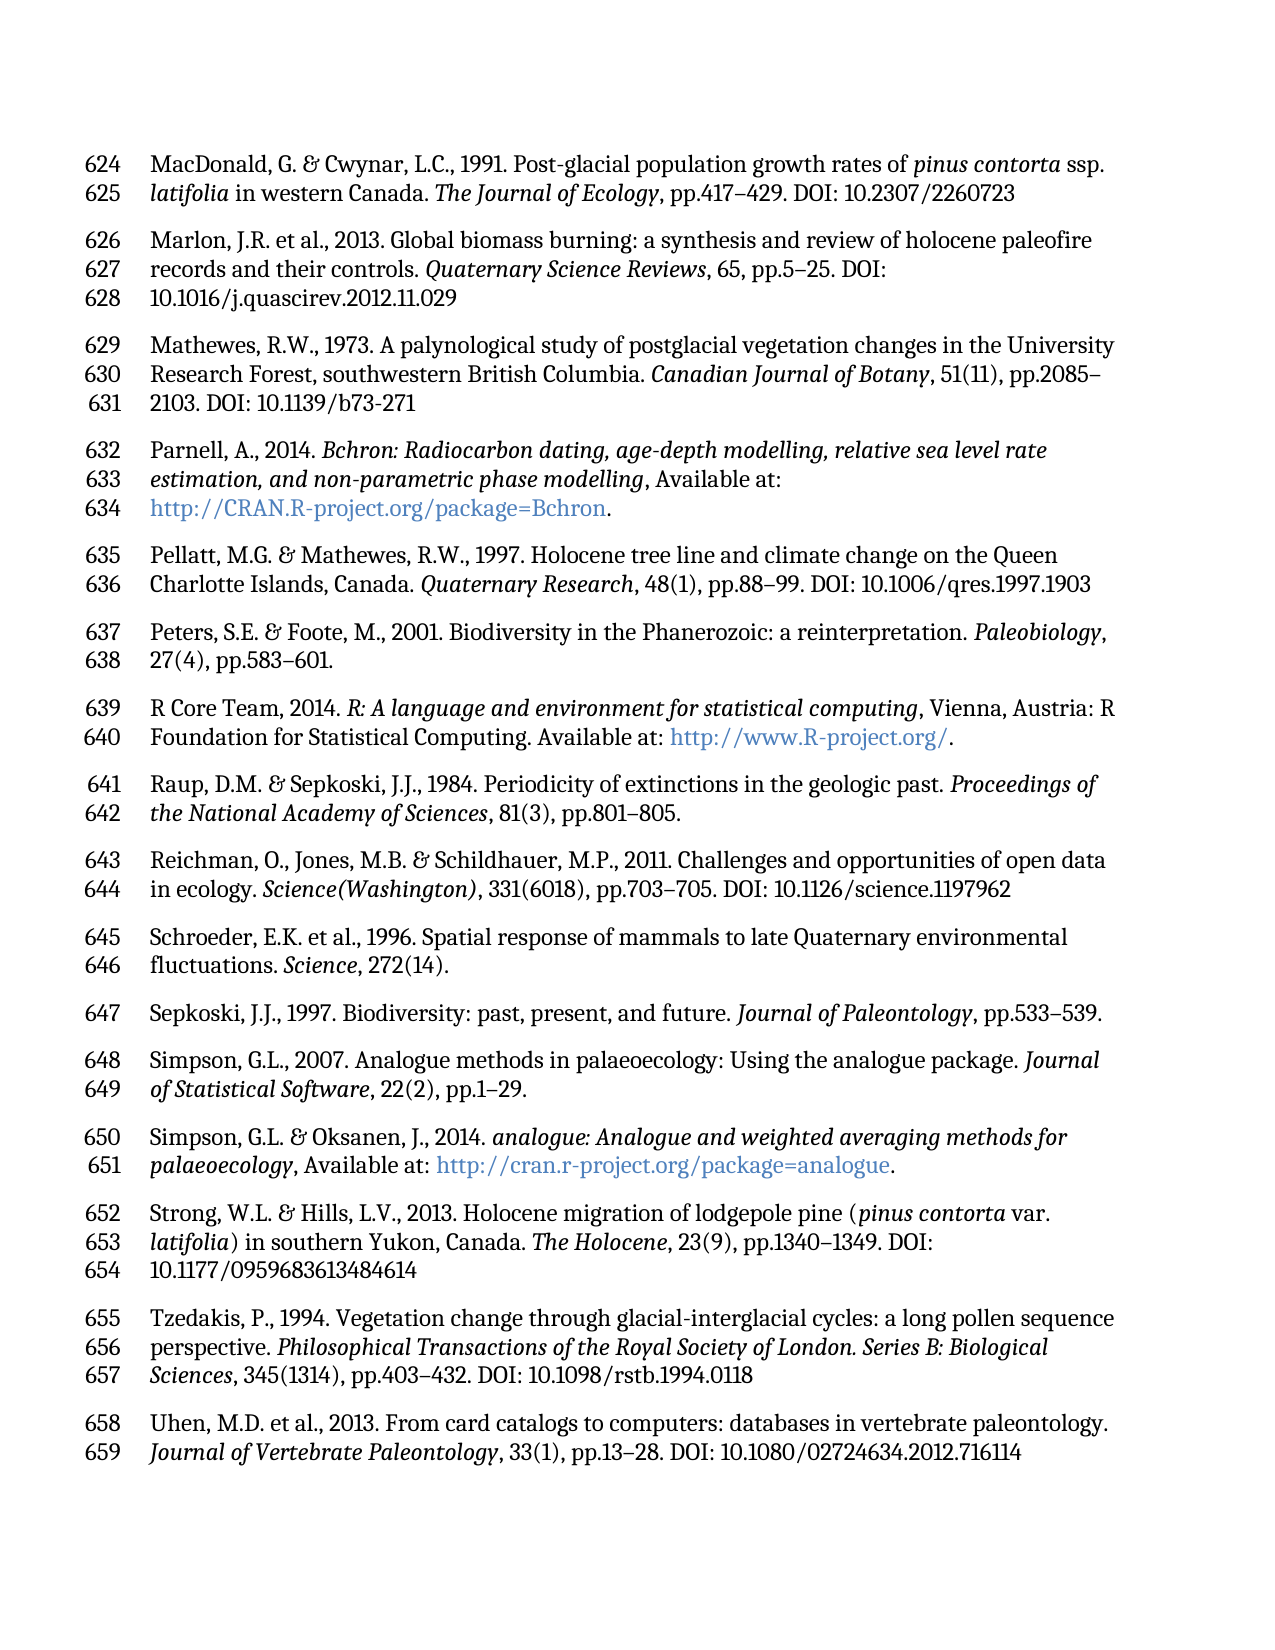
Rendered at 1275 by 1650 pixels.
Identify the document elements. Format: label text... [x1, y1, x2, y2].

text Pellatt, M.G. & Mathewes, R.W., 1997. Holocene tree line and climate change on the Queen Charlotte Islands, Canada. Quaternary Research, 48(1), pp.88–99. DOI: 10.1006/qres.1997.1903 [150, 541, 1125, 599]
text Raup, D.M. & Sepkoski, J.J., 1984. Periodicity of extinctions in the geologic past. Proceedings of the National Academy of Sciences, 81(3), pp.801–805. [150, 770, 1125, 827]
text Reichman, O., Jones, M.B. & Schildhauer, M.P., 2011. Challenges and opportunities of open data in ecology. Science(Washington), 331(6018), pp.703–705. DOI: 10.1126/science.1197962 [150, 846, 1125, 904]
text Parnell, A., 2014. Bchron: Radiocarbon dating, age-depth modelling, relative sea level rate estimation, and non-parametric phase modelling, Available at: http://CRAN.R-project.org/package=Bchron. [150, 436, 1125, 522]
text Sepkoski, J.J., 1997. Biodiversity: past, present, and future. Journal of Paleontology, pp.533–539. [150, 999, 1125, 1027]
text Schroeder, E.K. et al., 1996. Spatial response of mammals to late Quaternary environmental fluctuations. Science, 272(14). [150, 922, 1125, 980]
text Peters, S.E. & Foote, M., 2001. Biodiversity in the Phanerozoic: a reinterpretation. Paleobiology, 27(4), pp.583–601. [150, 617, 1125, 675]
text Simpson, G.L., 2007. Analogue methods in palaeoecology: Using the analogue package. Journal of Statistical Software, 22(2), pp.1–29. [150, 1046, 1125, 1104]
text Marlon, J.R. et al., 2013. Global biomass burning: a synthesis and review of holocene paleofire records and their controls. Quaternary Science Reviews, 65, pp.5–25. DOI: 10.1016/j.quascirev.2012.11.029 [150, 226, 1125, 312]
text Tzedakis, P., 1994. Vegetation change through glacial-interglacial cycles: a long pollen sequence perspective. Philosophical Transactions of the Royal Society of London. Series B: Biological Sciences, 345(1314), pp.403–432. DOI: 10.1098/rstb.1994.0118 [150, 1304, 1125, 1390]
text Uhen, M.D. et al., 2013. From card catalogs to computers: databases in vertebrate paleontology. Journal of Vertebrate Paleontology, 33(1), pp.13–28. DOI: 10.1080/02724634.2012.716114 [150, 1409, 1125, 1466]
text R Core Team, 2014. R: A language and environment for statistical computing, Vienna, Austria: R Foundation for Statistical Computing. Available at: http://www.R-project.org/. [150, 694, 1125, 751]
text MacDonald, G. & Cwynar, L.C., 1991. Post-glacial population growth rates of pinus contorta ssp. latifolia in western Canada. The Journal of Ecology, pp.417–429. DOI: 10.2307/2260723 [150, 150, 1125, 207]
text Simpson, G.L. & Oksanen, J., 2014. analogue: Analogue and weighted averaging methods for palaeoecology, Available at: http://cran.r-project.org/package=analogue. [150, 1122, 1125, 1180]
text Mathewes, R.W., 1973. A palynological study of postglacial vegetation changes in the University Research Forest, southwestern British Columbia. Canadian Journal of Botany, 51(11), pp.2085–2103. DOI: 10.1139/b73-271 [150, 331, 1125, 417]
text Strong, W.L. & Hills, L.V., 2013. Holocene migration of lodgepole pine (pinus contorta var. latifolia) in southern Yukon, Canada. The Holocene, 23(9), pp.1340–1349. DOI: 10.1177/0959683613484614 [150, 1199, 1125, 1285]
